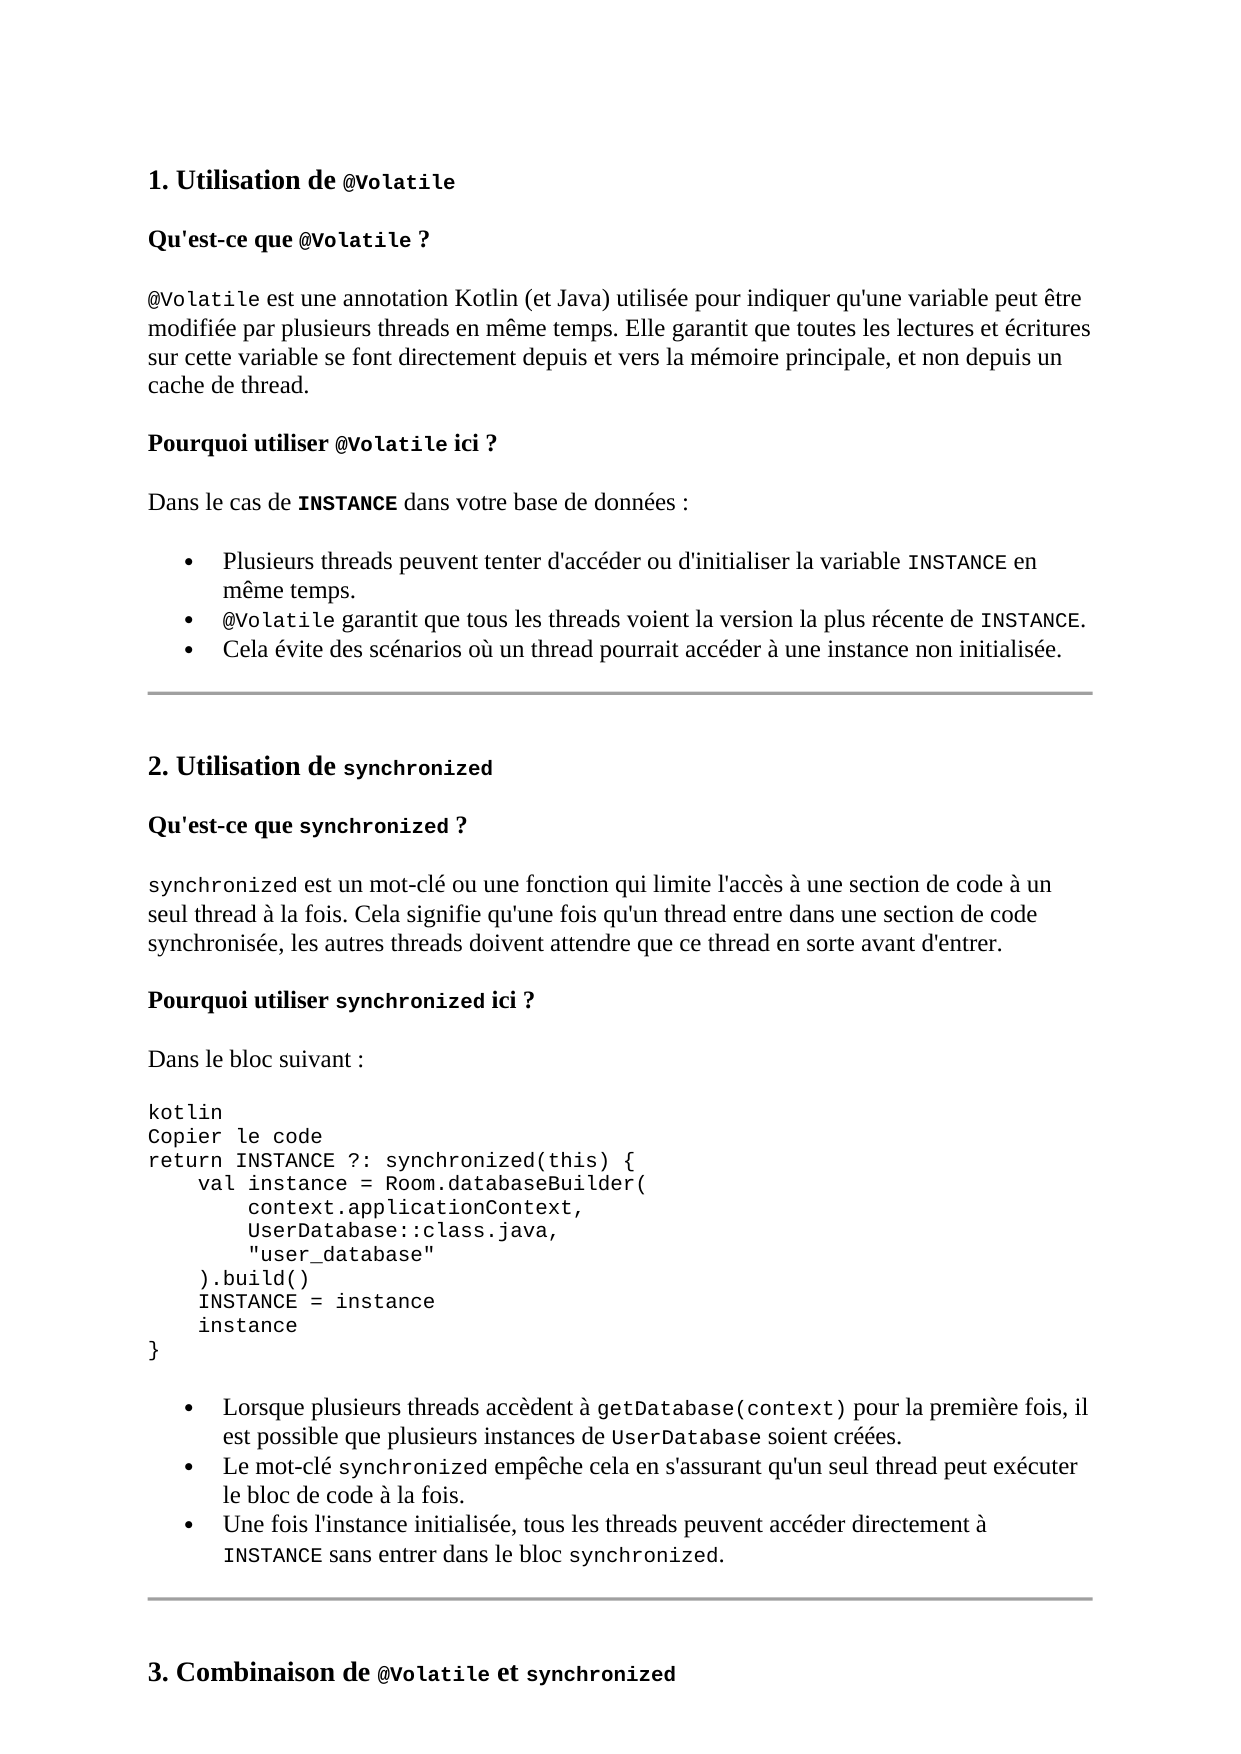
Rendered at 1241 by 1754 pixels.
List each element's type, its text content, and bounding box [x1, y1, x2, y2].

text synchronized est un mot-clé ou une fonction qui limite l'accès à une section de code à un seul thread à la fois. Cela signifie qu'une fois qu'un thread entre dans une section de code synchronisée, les autres threads doivent attendre que ce thread en sorte avant d'entrer. [148, 869, 1093, 956]
text Qu'est-ce que @Volatile ? [148, 224, 1093, 254]
text Dans le bloc suivant : [148, 1044, 1093, 1073]
text } [148, 1339, 1093, 1362]
text 1. Utilisation de @Volatile [148, 163, 1093, 195]
text val instance = Room.databaseBuilder( [148, 1173, 1093, 1197]
text 2. Utilisation de synchronized [148, 749, 1093, 781]
list Cela évite des scénarios où un thread pourrait accéder à une instance non initialisée. [185, 634, 1093, 662]
list Plusieurs threads peuvent tenter d'accéder ou d'initialiser la variable INSTANCE en même temps. [185, 546, 1093, 604]
list Lorsque plusieurs threads accèdent à getDatabase(context) pour la première fois, il est possible que plusieurs instances de UserDatabase soient créées. [185, 1392, 1093, 1451]
text INSTANCE = instance [148, 1291, 1093, 1315]
text return INSTANCE ?: synchronized(this) { [148, 1149, 1093, 1173]
text 3. Combinaison de @Volatile et synchronized [148, 1654, 1093, 1687]
list @Volatile garantit que tous les threads voient la version la plus récente de INSTANCE. [185, 604, 1093, 634]
text instance [148, 1315, 1093, 1339]
text Qu'est-ce que synchronized ? [148, 811, 1093, 840]
text "user_database" [148, 1244, 1093, 1268]
text UserDatabase::class.java, [148, 1221, 1093, 1244]
text Pourquoi utiliser synchronized ici ? [148, 986, 1093, 1015]
text kotlin [148, 1102, 1093, 1126]
list Une fois l'instance initialisée, tous les threads peuvent accéder directement à INSTANCE sans entrer dans le bloc synchronized. [185, 1509, 1093, 1568]
text Copier le code [148, 1126, 1093, 1149]
text context.applicationContext, [148, 1197, 1093, 1221]
text @Volatile est une annotation Kotlin (et Java) utilisée pour indiquer qu'une variable peut être modifiée par plusieurs threads en même temps. Elle garantit que toutes les lectures et écritures sur cette variable se font directement depuis et vers la mémoire principale, et non depuis un cache de thread. [148, 283, 1093, 399]
text Pourquoi utiliser @Volatile ici ? [148, 428, 1093, 458]
text Dans le cas de INSTANCE dans votre base de données : [148, 487, 1093, 517]
list Le mot-clé synchronized empêche cela en s'assurant qu'un seul thread peut exécuter le bloc de code à la fois. [185, 1451, 1093, 1509]
text ).build() [148, 1268, 1093, 1291]
